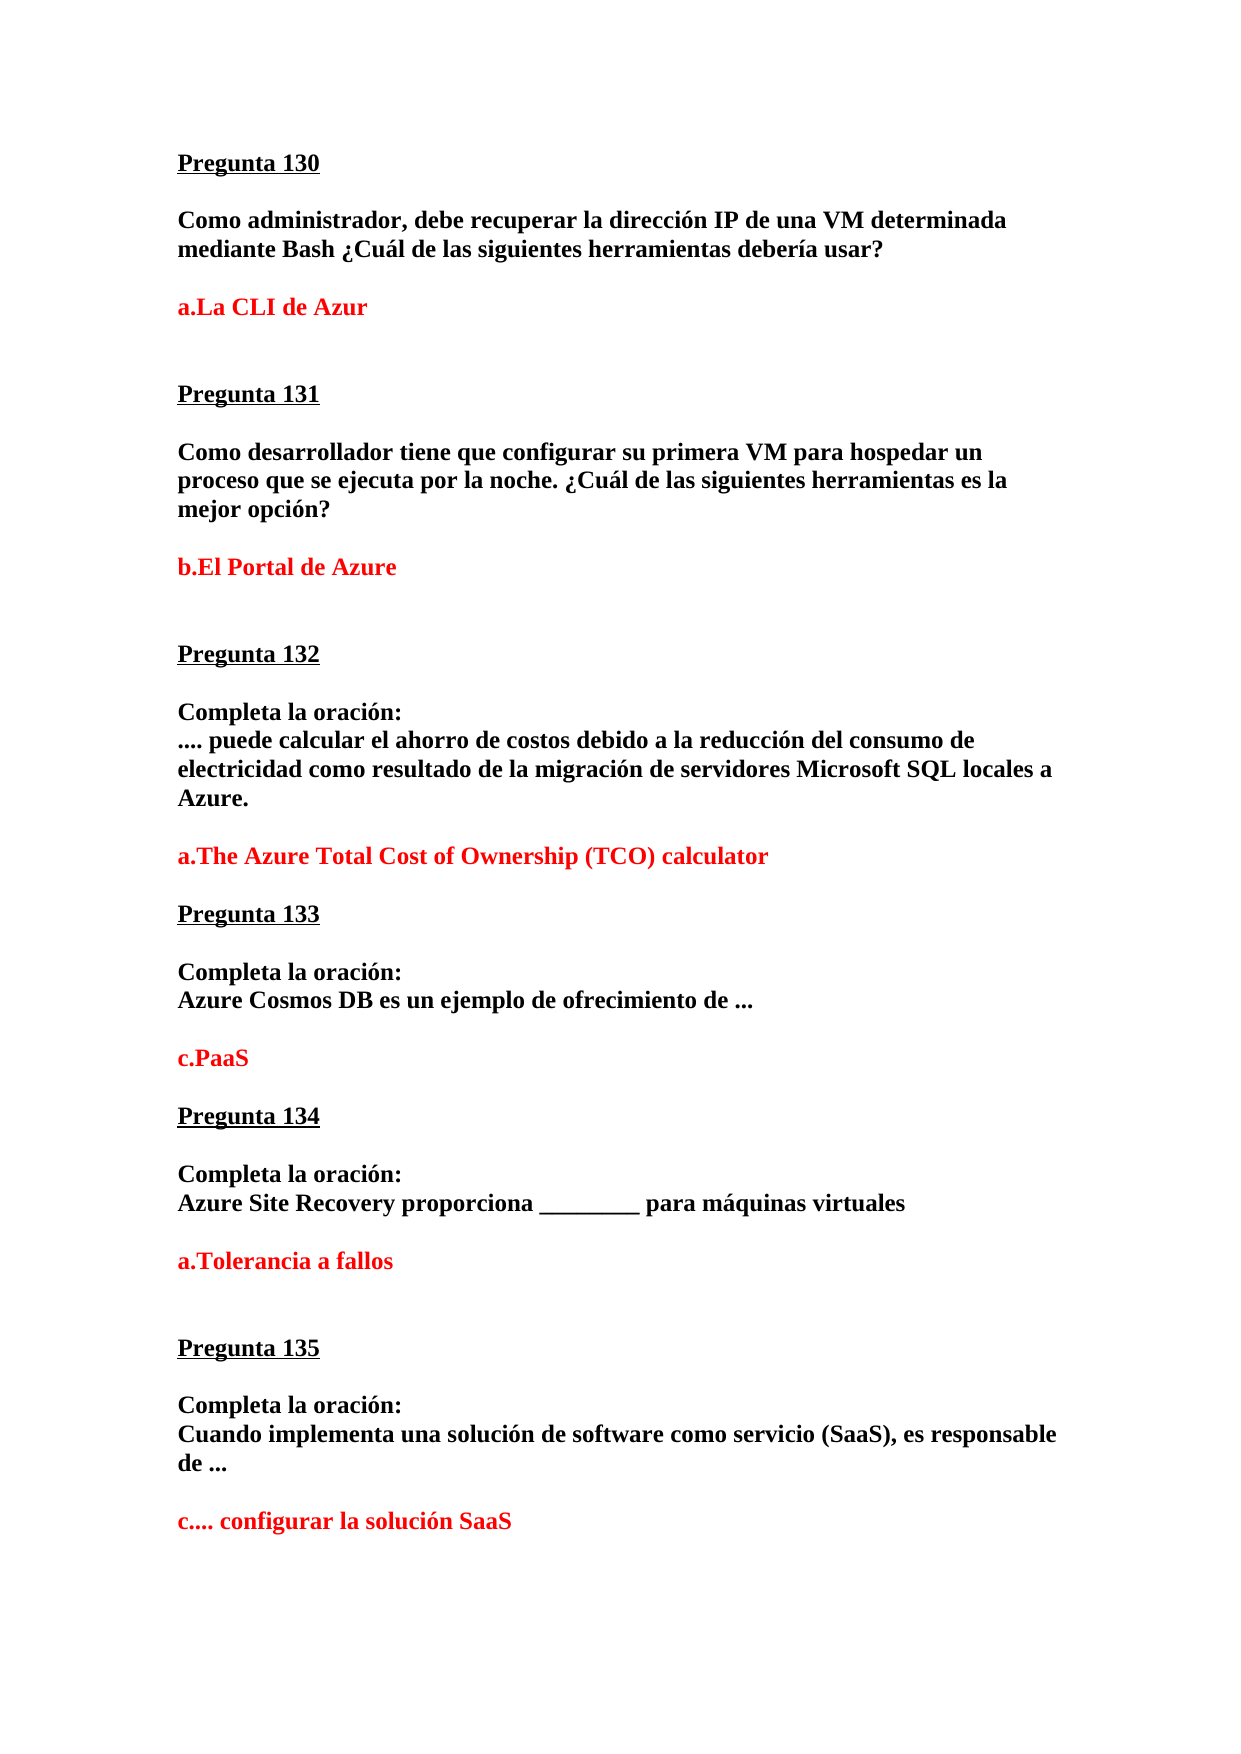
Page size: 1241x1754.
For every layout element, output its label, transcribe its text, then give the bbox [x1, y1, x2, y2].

subtitle Como administrador, debe recuperar la dirección IP de una VM determinada mediante Bash ¿Cuál de las siguientes herramientas debería usar? [177, 206, 1063, 263]
subtitle Completa la oración: Cuando implementa una solución de software como servicio (SaaS), es responsable de ... [177, 1391, 1063, 1477]
subtitle Pregunta 132 [177, 639, 1063, 668]
subtitle Pregunta 130 [177, 148, 1063, 176]
subtitle Pregunta 133 [177, 899, 1063, 928]
text c.PaaS [177, 1043, 1063, 1072]
subtitle Pregunta 134 [177, 1101, 1063, 1130]
subtitle Completa la oración: .... puede calcular el ahorro de costos debido a la reducción del consumo de electricidad como resultado de la migración de servidores Microsoft SQL locales a Azure. [177, 697, 1063, 812]
subtitle Completa la oración: Azure Site Recovery proporciona ________ para máquinas virtuales [177, 1159, 1063, 1217]
subtitle Completa la oración: Azure Cosmos DB es un ejemplo de ofrecimiento de ... [177, 957, 1063, 1014]
subtitle Pregunta 135 [177, 1333, 1063, 1361]
subtitle Pregunta 131 [177, 379, 1063, 408]
subtitle Como desarrollador tiene que configurar su primera VM para hospedar un proceso que se ejecuta por la noche. ¿Cuál de las siguientes herramientas es la mejor opción? [177, 437, 1063, 523]
text a.Tolerancia a fallos [177, 1246, 1063, 1275]
text c.... configurar la solución SaaS [177, 1506, 1063, 1535]
text a.The Azure Total Cost of Ownership (TCO) calculator [177, 841, 1063, 870]
text b.El Portal de Azure [177, 552, 1063, 581]
text a.La CLI de Azur [177, 292, 1063, 321]
